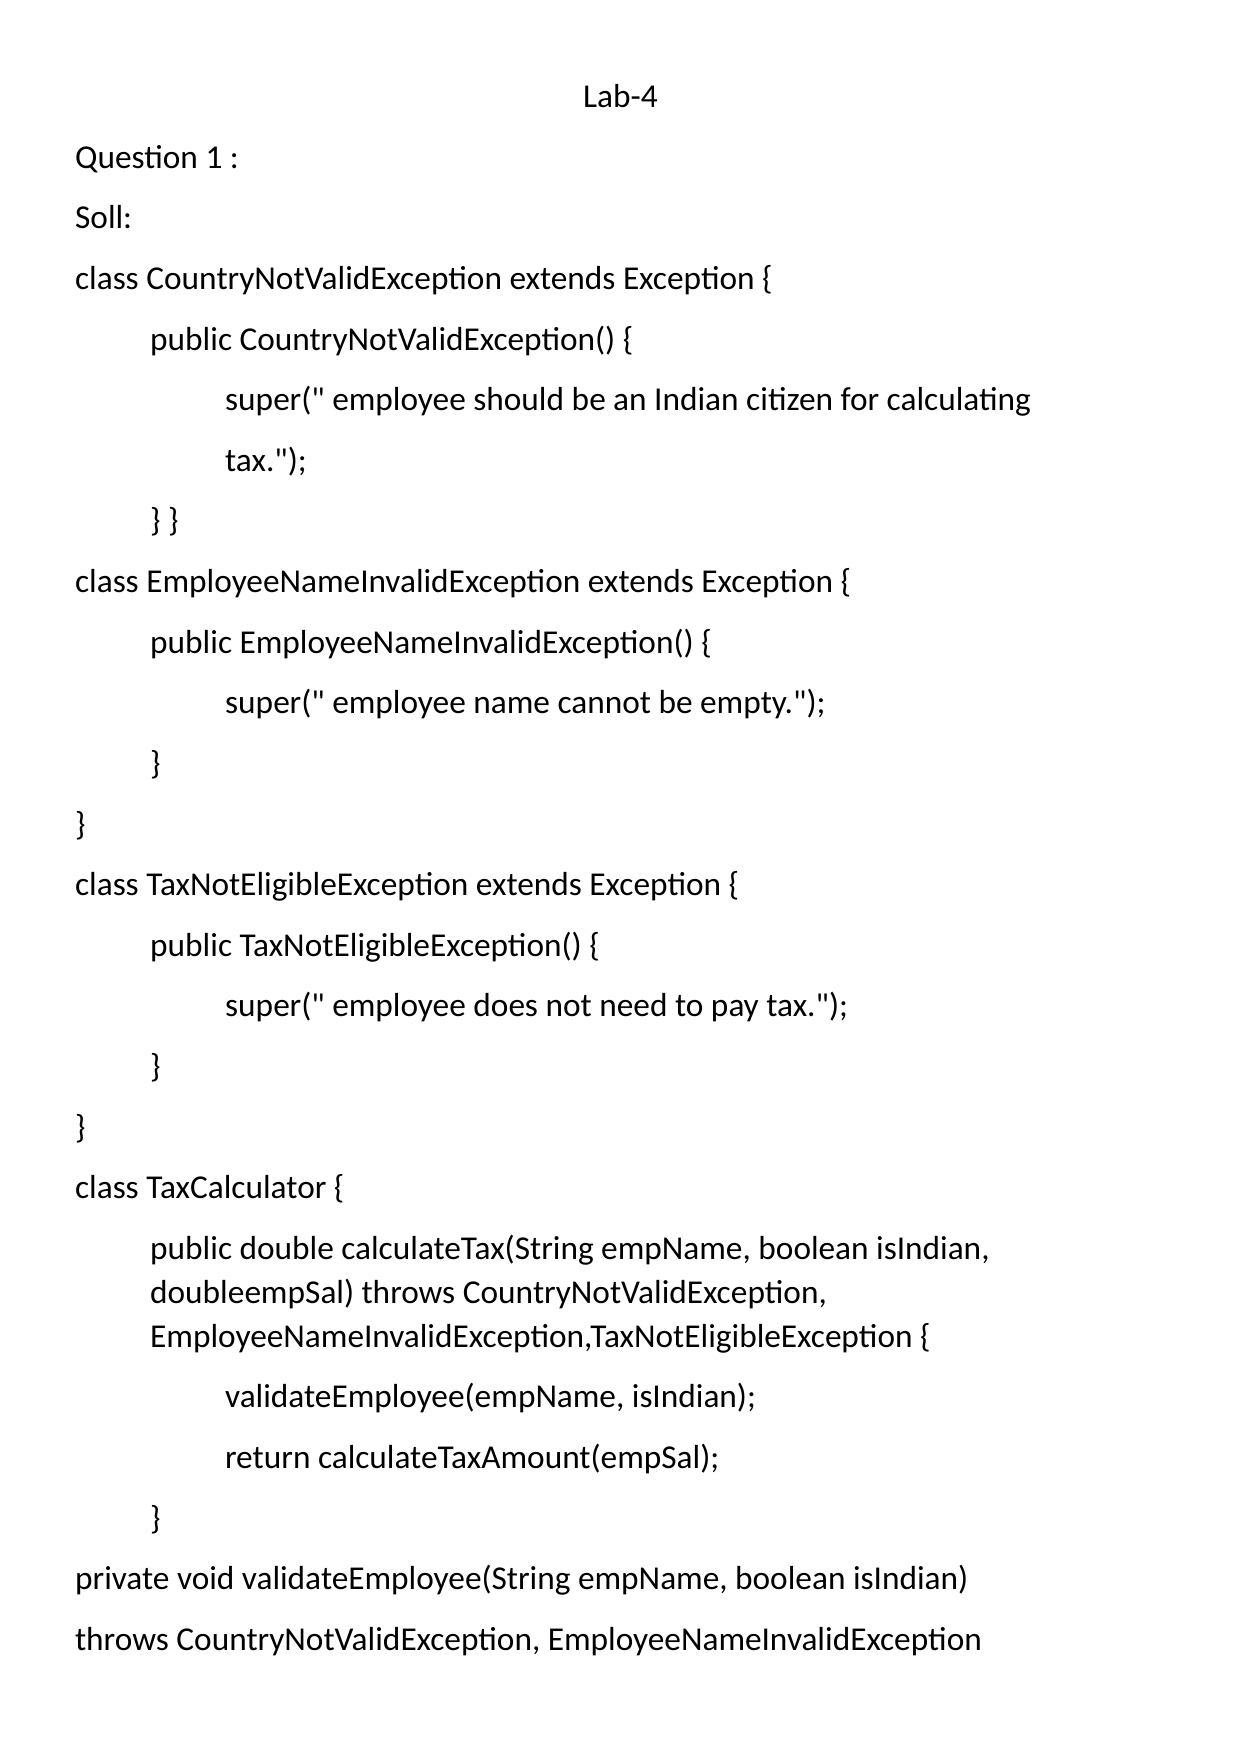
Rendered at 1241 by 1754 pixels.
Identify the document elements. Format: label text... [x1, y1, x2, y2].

text Soll: [75, 196, 1165, 237]
text } [75, 1497, 1165, 1537]
text Lab-4 [75, 75, 1165, 116]
text class EmployeeNameInvalidException extends Exception { [75, 560, 1165, 601]
text public TaxNotEligibleException() { [75, 924, 1165, 964]
text private void validateEmployee(String empName, boolean isIndian) [75, 1557, 1165, 1598]
text super(" employee does not need to pay tax."); [150, 984, 1165, 1025]
text } [75, 1045, 1165, 1086]
text } } [75, 499, 1165, 540]
text validateEmployee(empName, isIndian); [150, 1375, 1165, 1416]
text tax."); [150, 439, 1165, 479]
text class TaxNotEligibleException extends Exception { [75, 863, 1165, 904]
text throws CountryNotValidException, EmployeeNameInvalidException [75, 1618, 1165, 1659]
text super(" employee name cannot be empty."); [150, 681, 1165, 722]
text } [75, 1106, 1165, 1146]
text Question 1 : [75, 136, 1165, 176]
text public double calculateTax(String empName, boolean isIndian, doubleempSal) throws CountryNotValidException, EmployeeNameInvalidException,TaxNotEligibleException { [150, 1227, 1165, 1356]
text } [75, 802, 1165, 843]
text super(" employee should be an Indian citizen for calculating [150, 378, 1165, 419]
text class CountryNotValidException extends Exception { [75, 257, 1165, 298]
text class TaxCalculator { [75, 1166, 1165, 1207]
text public EmployeeNameInvalidException() { [75, 621, 1165, 661]
text return calculateTaxAmount(empSal); [150, 1436, 1165, 1477]
text } [75, 742, 1165, 783]
text public CountryNotValidException() { [75, 317, 1165, 358]
